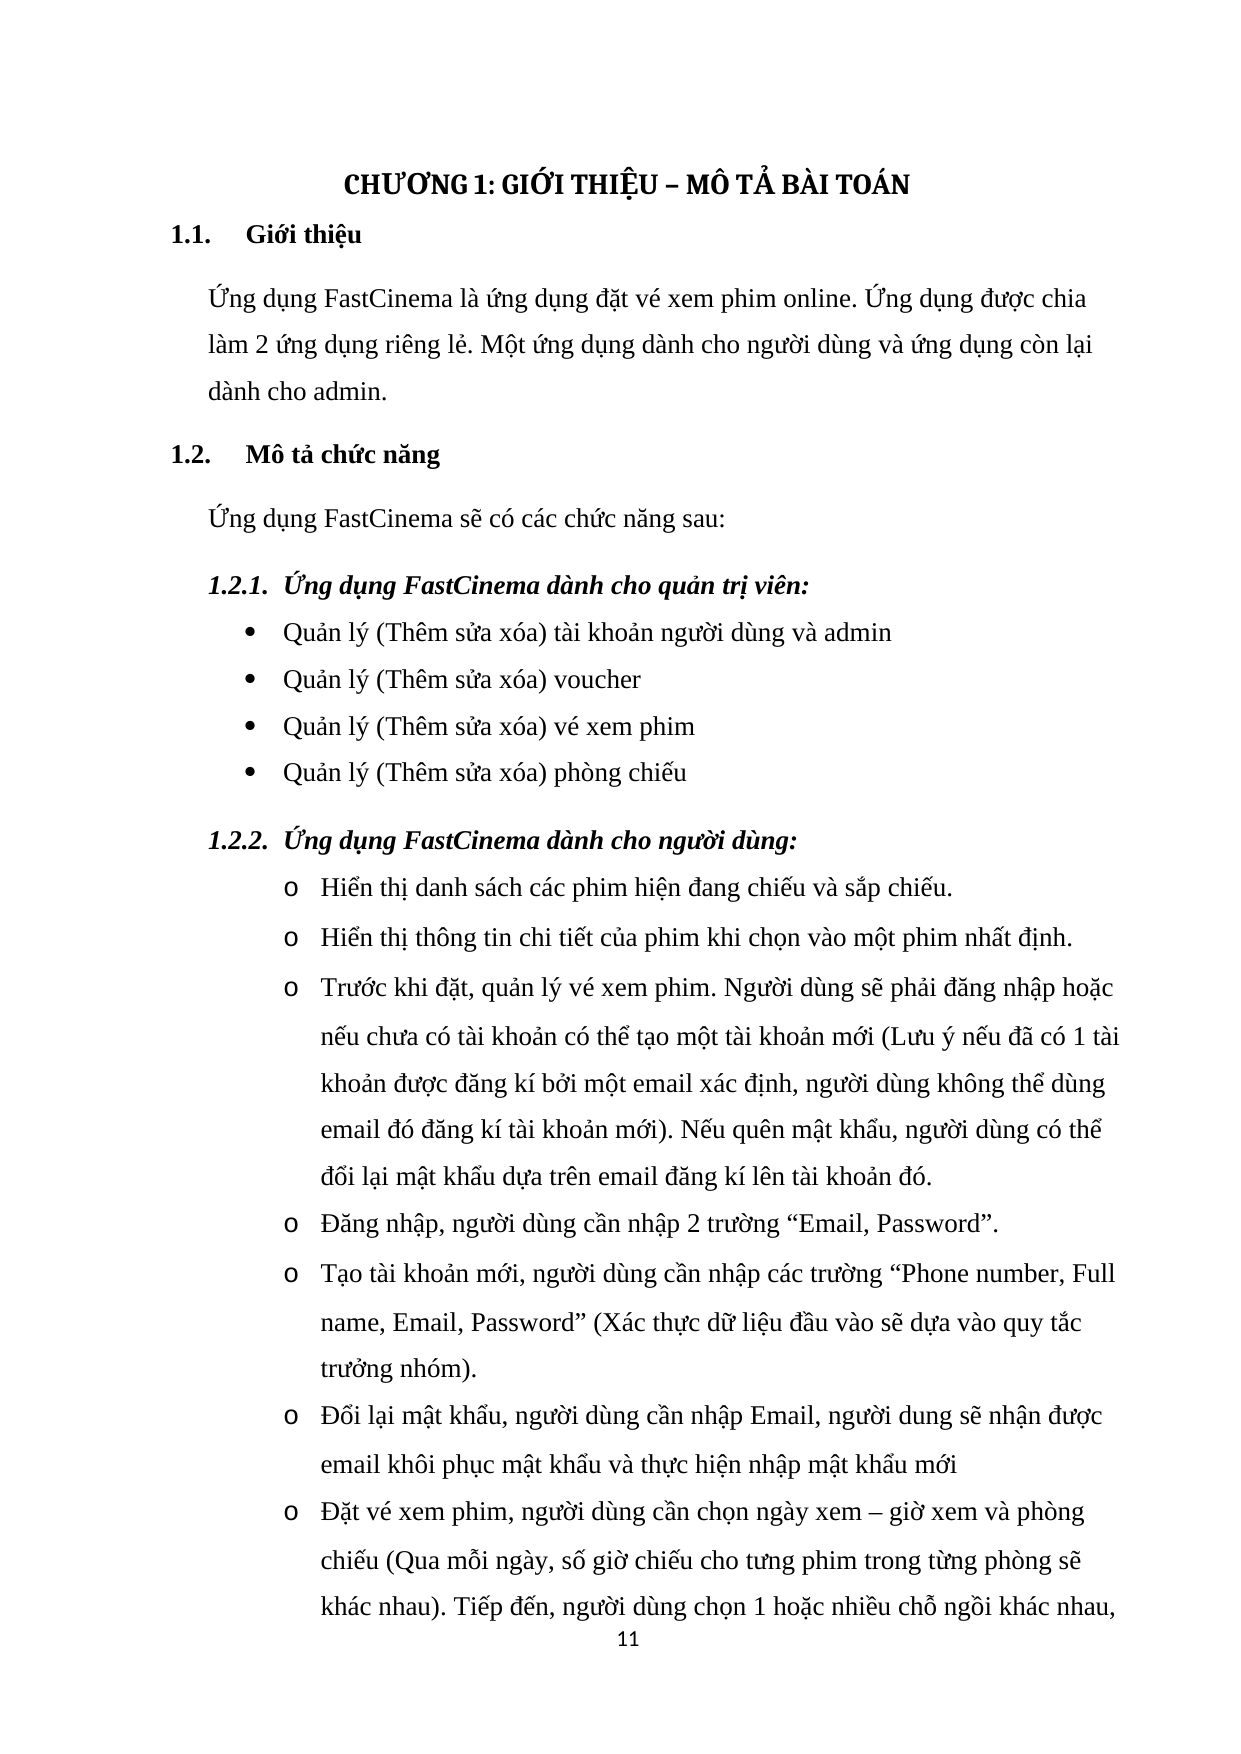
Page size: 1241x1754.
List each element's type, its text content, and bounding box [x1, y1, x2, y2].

text Ứng dụng FastCinema là ứng dụng đặt vé xem phim online. Ứng dụng được chia làm 2 ứng dụng riêng lẻ. Một ứng dụng dành cho người dùng và ứng dụng còn lại dành cho admin. [208, 282, 1122, 406]
list Quản lý (Thêm sửa xóa) tài khoản người dùng và admin [245, 616, 1122, 647]
list Quản lý (Thêm sửa xóa) voucher [245, 663, 1122, 694]
subtitle Ứng dụng FastCinema dành cho quản trị viên: [208, 569, 1122, 600]
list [283, 1495, 1122, 1622]
list Tạo tài khoản mới, người dùng cần nhập các trường “Phone number, Full name, Email, Password” (Xác thực dữ liệu đầu vào sẽ dựa vào quy tắc trưởng nhóm). [283, 1257, 1122, 1384]
list Quản lý (Thêm sửa xóa) phòng chiếu [245, 757, 1122, 788]
list Trước khi đặt, quản lý vé xem phim. Người dùng sẽ phải đăng nhập hoặc nếu chưa có tài khoản có thể tạo một tài khoản mới (Lưu ý nếu đã có 1 tài khoản được đăng kí bởi một email xác định, người dùng không thể dùng email đó đăng kí tài khoản mới). Nếu quên mật khẩu, người dùng có thể đổi lại mật khẩu dựa trên email đăng kí lên tài khoản đó. [283, 971, 1122, 1191]
text Ứng dụng FastCinema sẽ có các chức năng sau: [208, 502, 1122, 533]
subtitle Ứng dụng FastCinema dành cho người dùng: [208, 824, 1122, 855]
list Đổi lại mật khẩu, người dùng cần nhập Email, người dung sẽ nhận được email khôi phục mật khẩu và thực hiện nhập mật khẩu mới [283, 1399, 1122, 1479]
list Hiển thị danh sách các phim hiện đang chiếu và sắp chiếu. [283, 871, 1122, 904]
list Quản lý (Thêm sửa xóa) vé xem phim [245, 710, 1122, 741]
list Hiển thị thông tin chi tiết của phim khi chọn vào một phim nhất định. [283, 921, 1122, 954]
list Mô tả chức năng [170, 438, 1122, 469]
list Đăng nhập, người dùng cần nhập 2 trường “Email, Password”. [283, 1207, 1122, 1240]
list Giới thiệu [170, 218, 1122, 249]
subtitle CHƯƠNG 1: GIỚI THIỆU – MÔ TẢ BÀI TOÁN [133, 168, 1122, 202]
